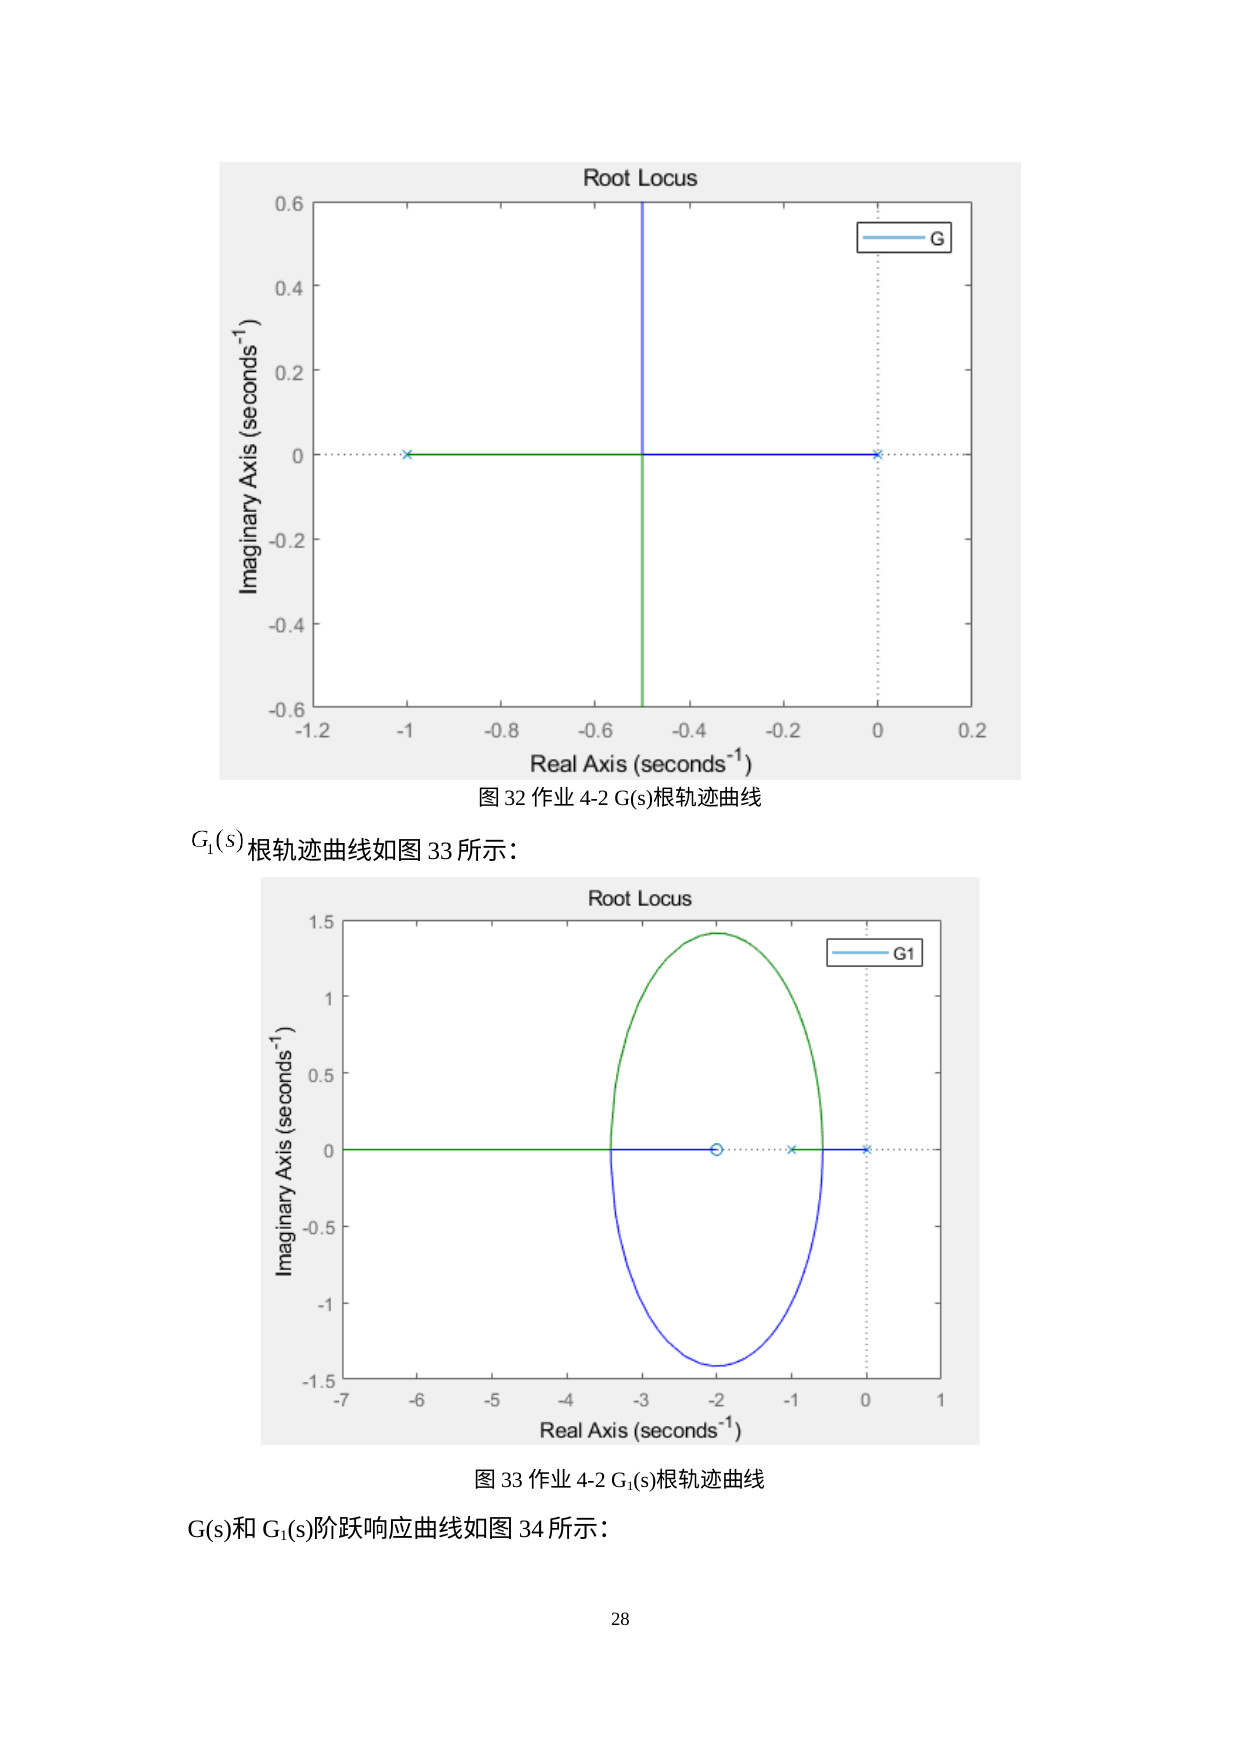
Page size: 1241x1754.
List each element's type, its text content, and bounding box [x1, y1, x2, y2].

text 图32 作业4-2 G(s)根轨迹曲线 [187, 779, 1053, 812]
text 图33 作业4-2 G1(s)根轨迹曲线 [187, 1462, 1053, 1494]
text 根轨迹曲线如图33所示： [187, 812, 1053, 877]
picture [260, 877, 980, 1445]
picture [219, 162, 1021, 780]
text G(s)和G1(s)阶跃响应曲线如图34所示： [187, 1494, 1053, 1559]
